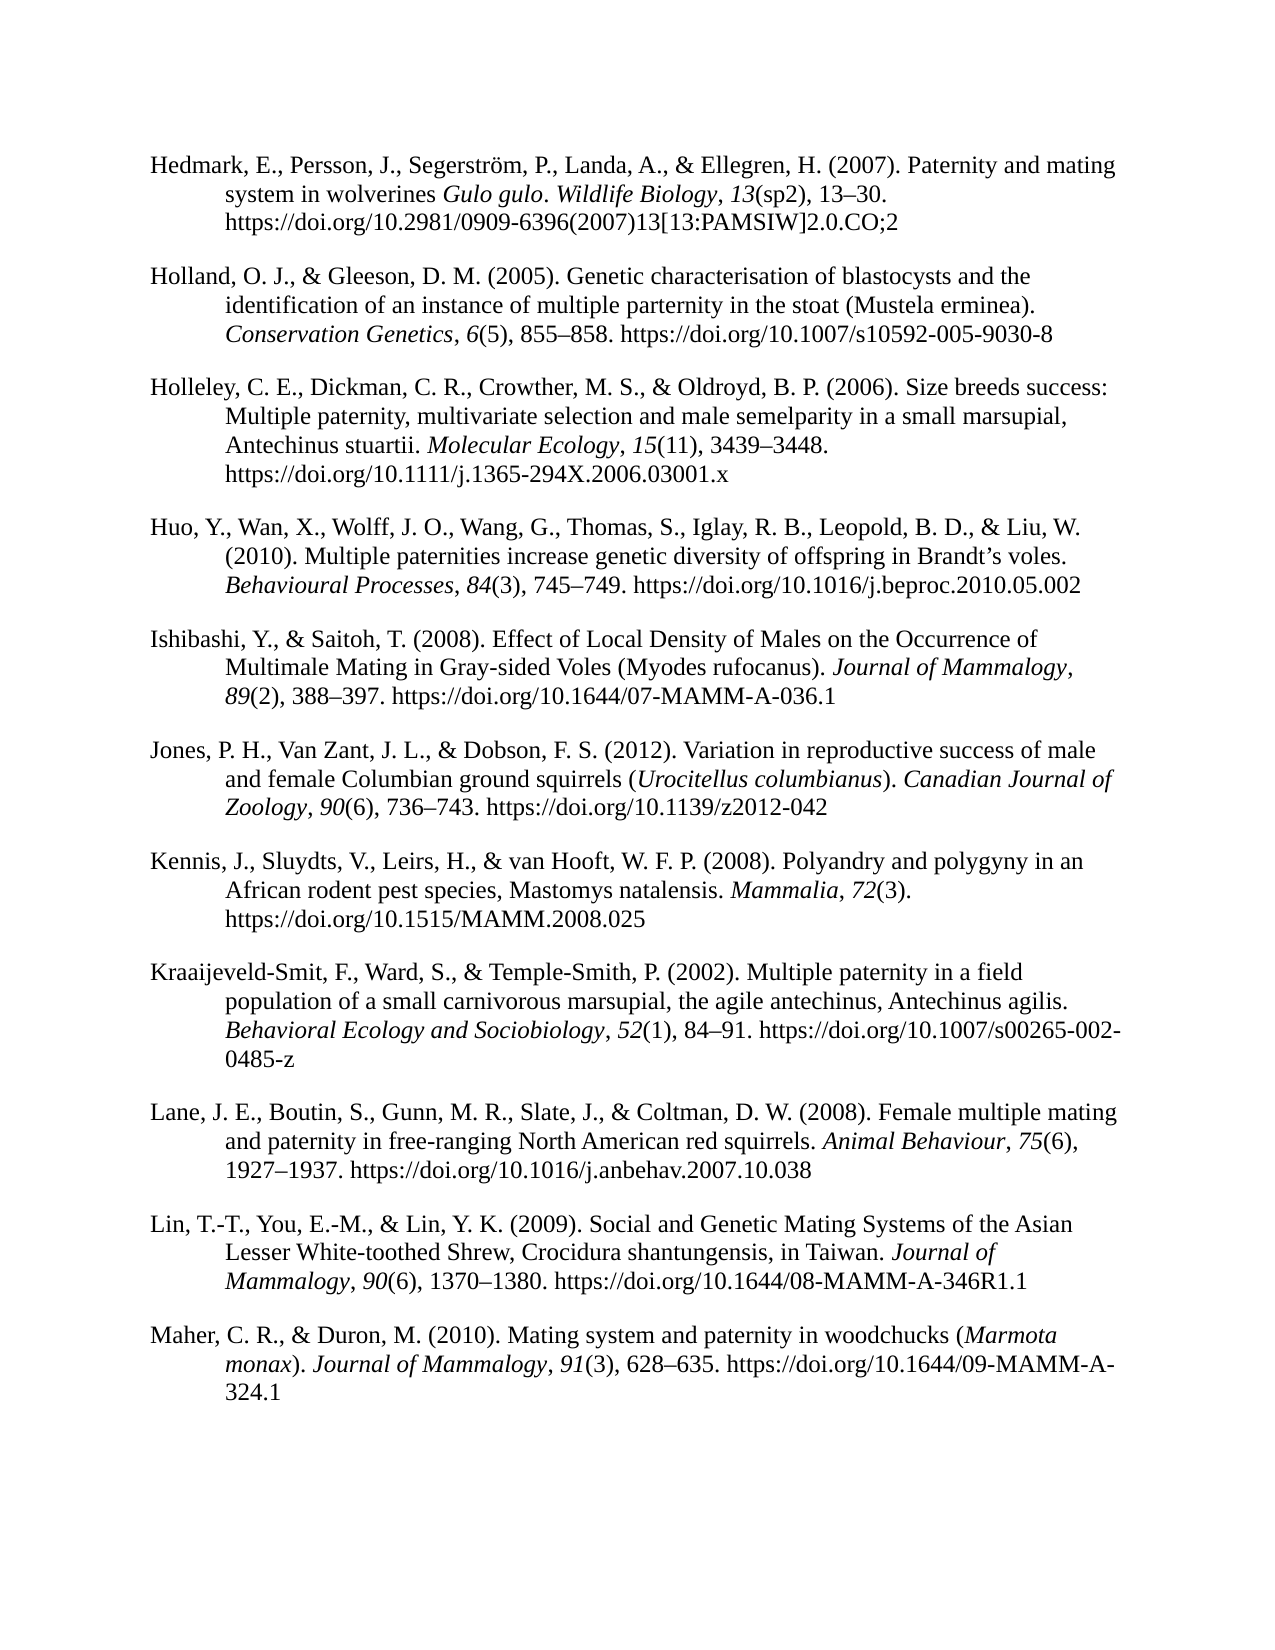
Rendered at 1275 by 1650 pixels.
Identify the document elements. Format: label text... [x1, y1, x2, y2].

text Kraaijeveld-Smit, F., Ward, S., & Temple-Smith, P. (2002). Multiple paternity in a field population of a small carnivorous marsupial, the agile antechinus, Antechinus agilis. Behavioral Ecology and Sociobiology, 52(1), 84–91. https://doi.org/10.1007/s00265-002-0485-z [150, 957, 1125, 1072]
text Lane, J. E., Boutin, S., Gunn, M. R., Slate, J., & Coltman, D. W. (2008). Female multiple mating and paternity in free-ranging North American red squirrels. Animal Behaviour, 75(6), 1927–1937. https://doi.org/10.1016/j.anbehav.2007.10.038 [150, 1097, 1125, 1184]
text Ishibashi, Y., & Saitoh, T. (2008). Effect of Local Density of Males on the Occurrence of Multimale Mating in Gray-sided Voles (Myodes rufocanus). Journal of Mammalogy, 89(2), 388–397. https://doi.org/10.1644/07-MAMM-A-036.1 [150, 624, 1125, 710]
text Lin, T.-T., You, E.-M., & Lin, Y. K. (2009). Social and Genetic Mating Systems of the Asian Lesser White-toothed Shrew, Crocidura shantungensis, in Taiwan. Journal of Mammalogy, 90(6), 1370–1380. https://doi.org/10.1644/08-MAMM-A-346R1.1 [150, 1209, 1125, 1295]
text Huo, Y., Wan, X., Wolff, J. O., Wang, G., Thomas, S., Iglay, R. B., Leopold, B. D., & Liu, W. (2010). Multiple paternities increase genetic diversity of offspring in Brandt’s voles. Behavioural Processes, 84(3), 745–749. https://doi.org/10.1016/j.beproc.2010.05.002 [150, 512, 1125, 599]
text Jones, P. H., Van Zant, J. L., & Dobson, F. S. (2012). Variation in reproductive success of male and female Columbian ground squirrels (Urocitellus columbianus). Canadian Journal of Zoology, 90(6), 736–743. https://doi.org/10.1139/z2012-042 [150, 735, 1125, 821]
text Holleley, C. E., Dickman, C. R., Crowther, M. S., & Oldroyd, B. P. (2006). Size breeds success: Multiple paternity, multivariate selection and male semelparity in a small marsupial, Antechinus stuartii. Molecular Ecology, 15(11), 3439–3448. https://doi.org/10.1111/j.1365-294X.2006.03001.x [150, 372, 1125, 487]
text Maher, C. R., & Duron, M. (2010). Mating system and paternity in woodchucks (Marmota monax). Journal of Mammalogy, 91(3), 628–635. https://doi.org/10.1644/09-MAMM-A-324.1 [150, 1320, 1125, 1406]
text Hedmark, E., Persson, J., Segerström, P., Landa, A., & Ellegren, H. (2007). Paternity and mating system in wolverines Gulo gulo. Wildlife Biology, 13(sp2), 13–30. https://doi.org/10.2981/0909-6396(2007)13[13:PAMSIW]2.0.CO;2 [150, 150, 1125, 236]
text Kennis, J., Sluydts, V., Leirs, H., & van Hooft, W. F. P. (2008). Polyandry and polygyny in an African rodent pest species, Mastomys natalensis. Mammalia, 72(3). https://doi.org/10.1515/MAMM.2008.025 [150, 846, 1125, 932]
text Holland, O. J., & Gleeson, D. M. (2005). Genetic characterisation of blastocysts and the identification of an instance of multiple parternity in the stoat (Mustela erminea). Conservation Genetics, 6(5), 855–858. https://doi.org/10.1007/s10592-005-9030-8 [150, 261, 1125, 347]
